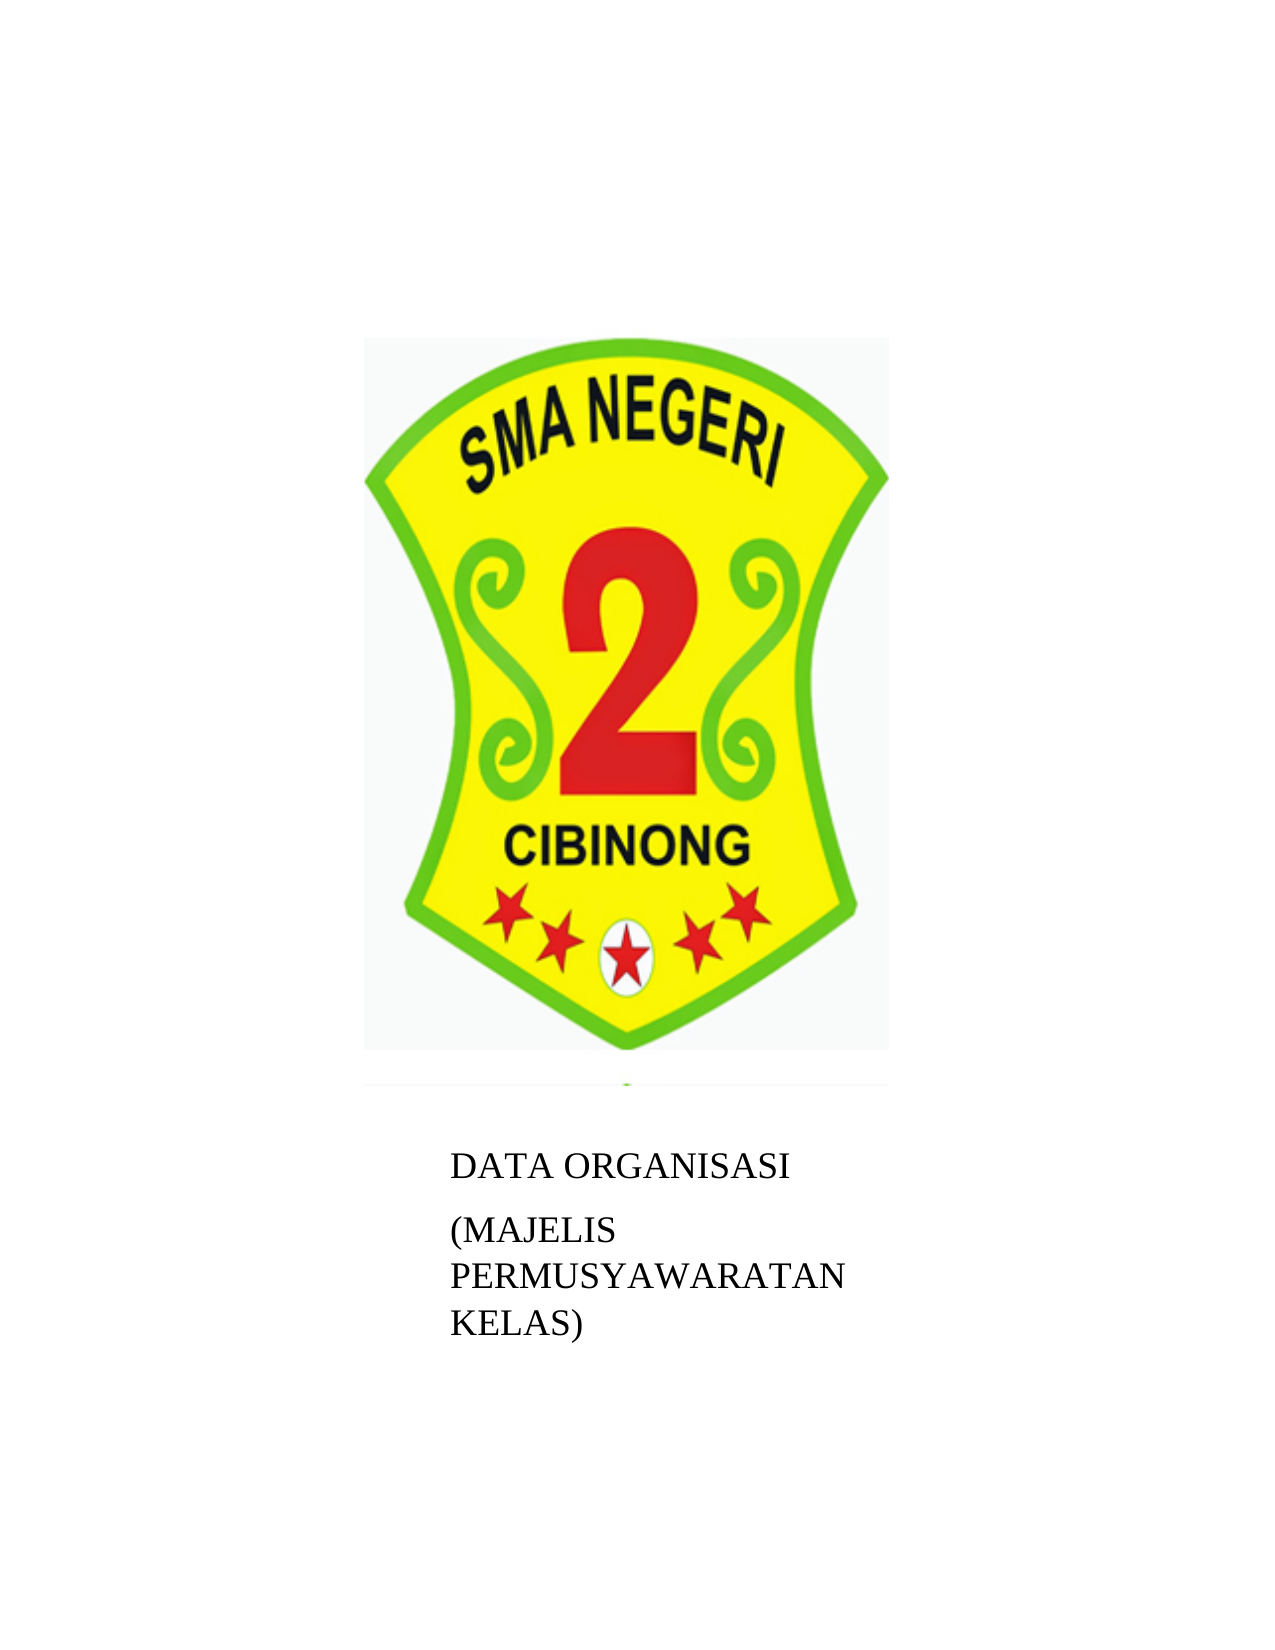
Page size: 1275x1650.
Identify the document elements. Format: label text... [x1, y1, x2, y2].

text (MAJELIS PERMUSYAWARATAN KELAS) [450, 1207, 975, 1343]
text DATA ORGANISASI [450, 1144, 975, 1187]
picture [364, 293, 889, 1084]
